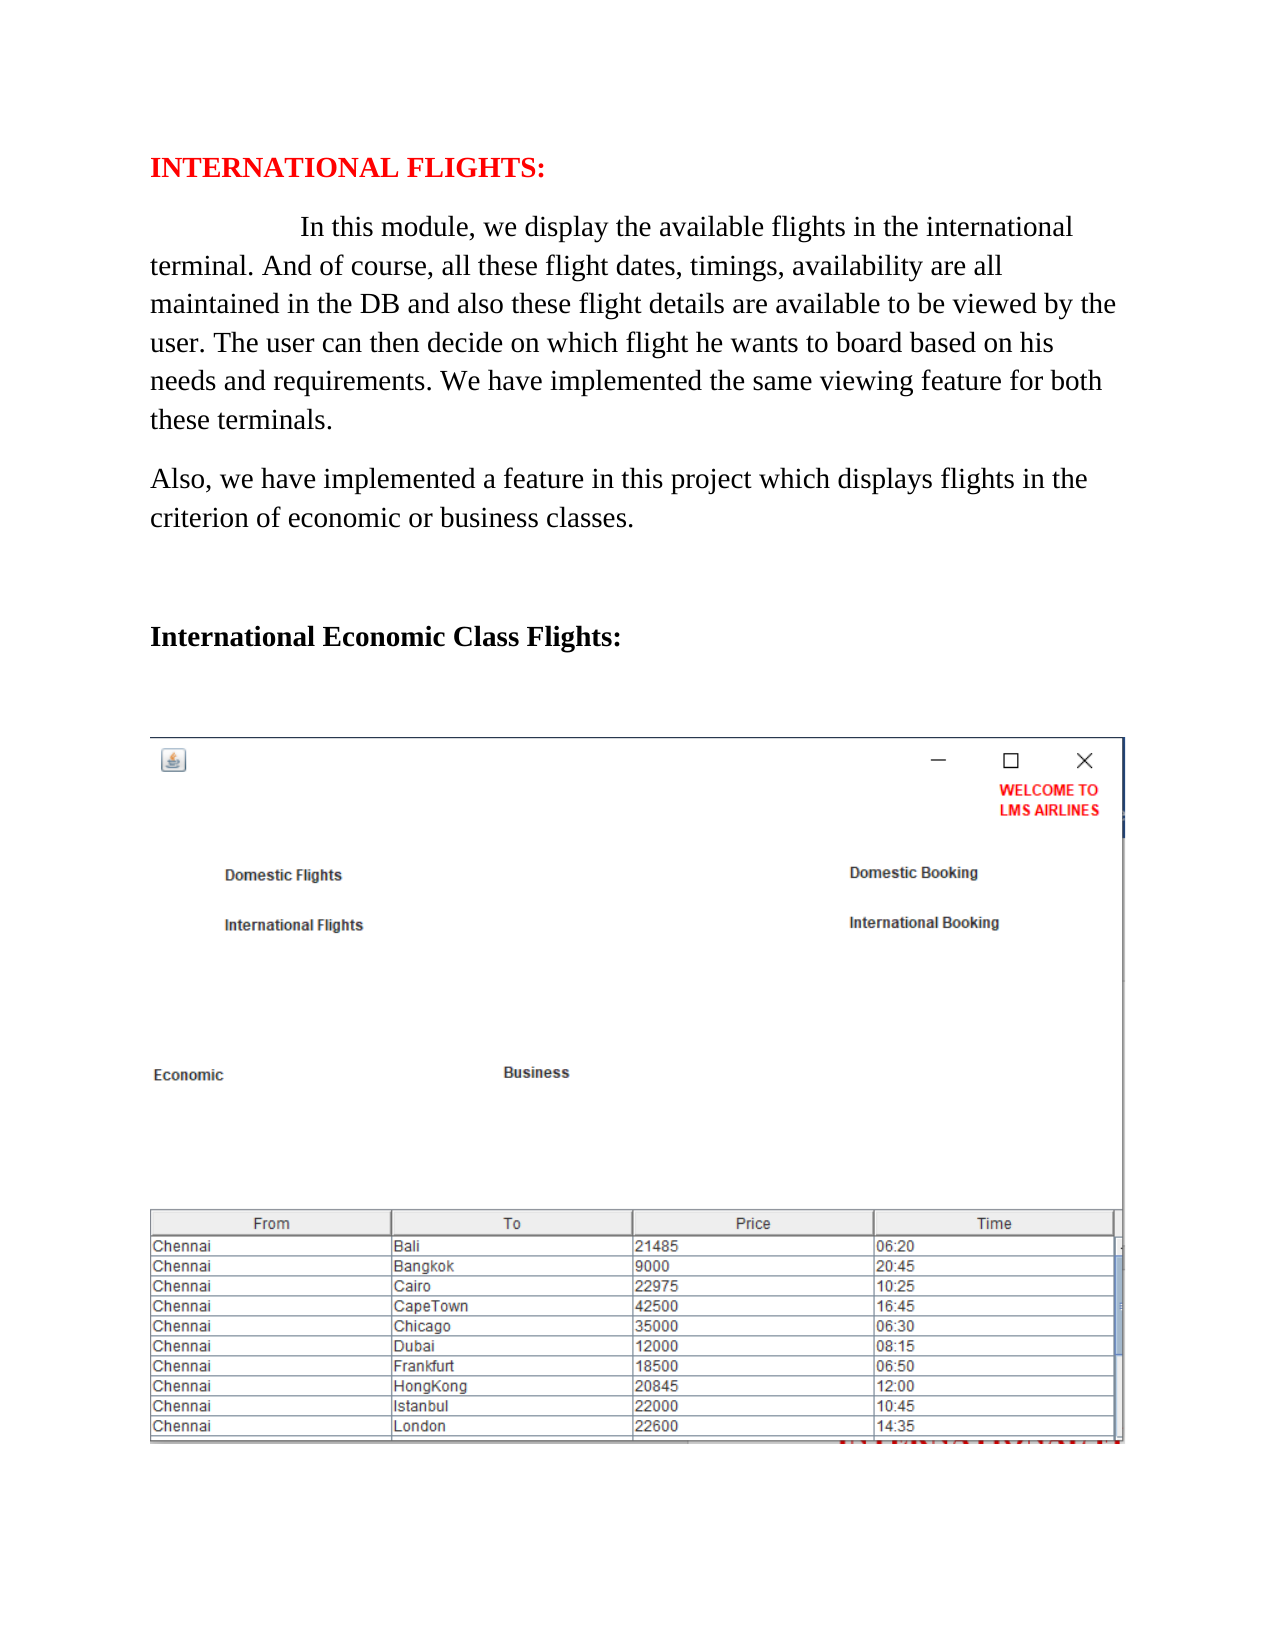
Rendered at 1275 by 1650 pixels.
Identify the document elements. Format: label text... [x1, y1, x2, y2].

text Also, we have implemented a feature in this project which displays flights in the criterion of economic or business classes. [150, 461, 1125, 533]
picture [150, 737, 1125, 1444]
text International Economic Class Flights: [150, 619, 1125, 652]
text In this module, we display the available flights in the international terminal. And of course, all these flight dates, timings, availability are all maintained in the DB and also these flight details are available to be viewed by the user. The user can then decide on which flight he wants to board based on his needs and requirements. We have implemented the same viewing feature for both these terminals. [150, 209, 1125, 436]
text INTERNATIONAL FLIGHTS: [150, 150, 1125, 183]
